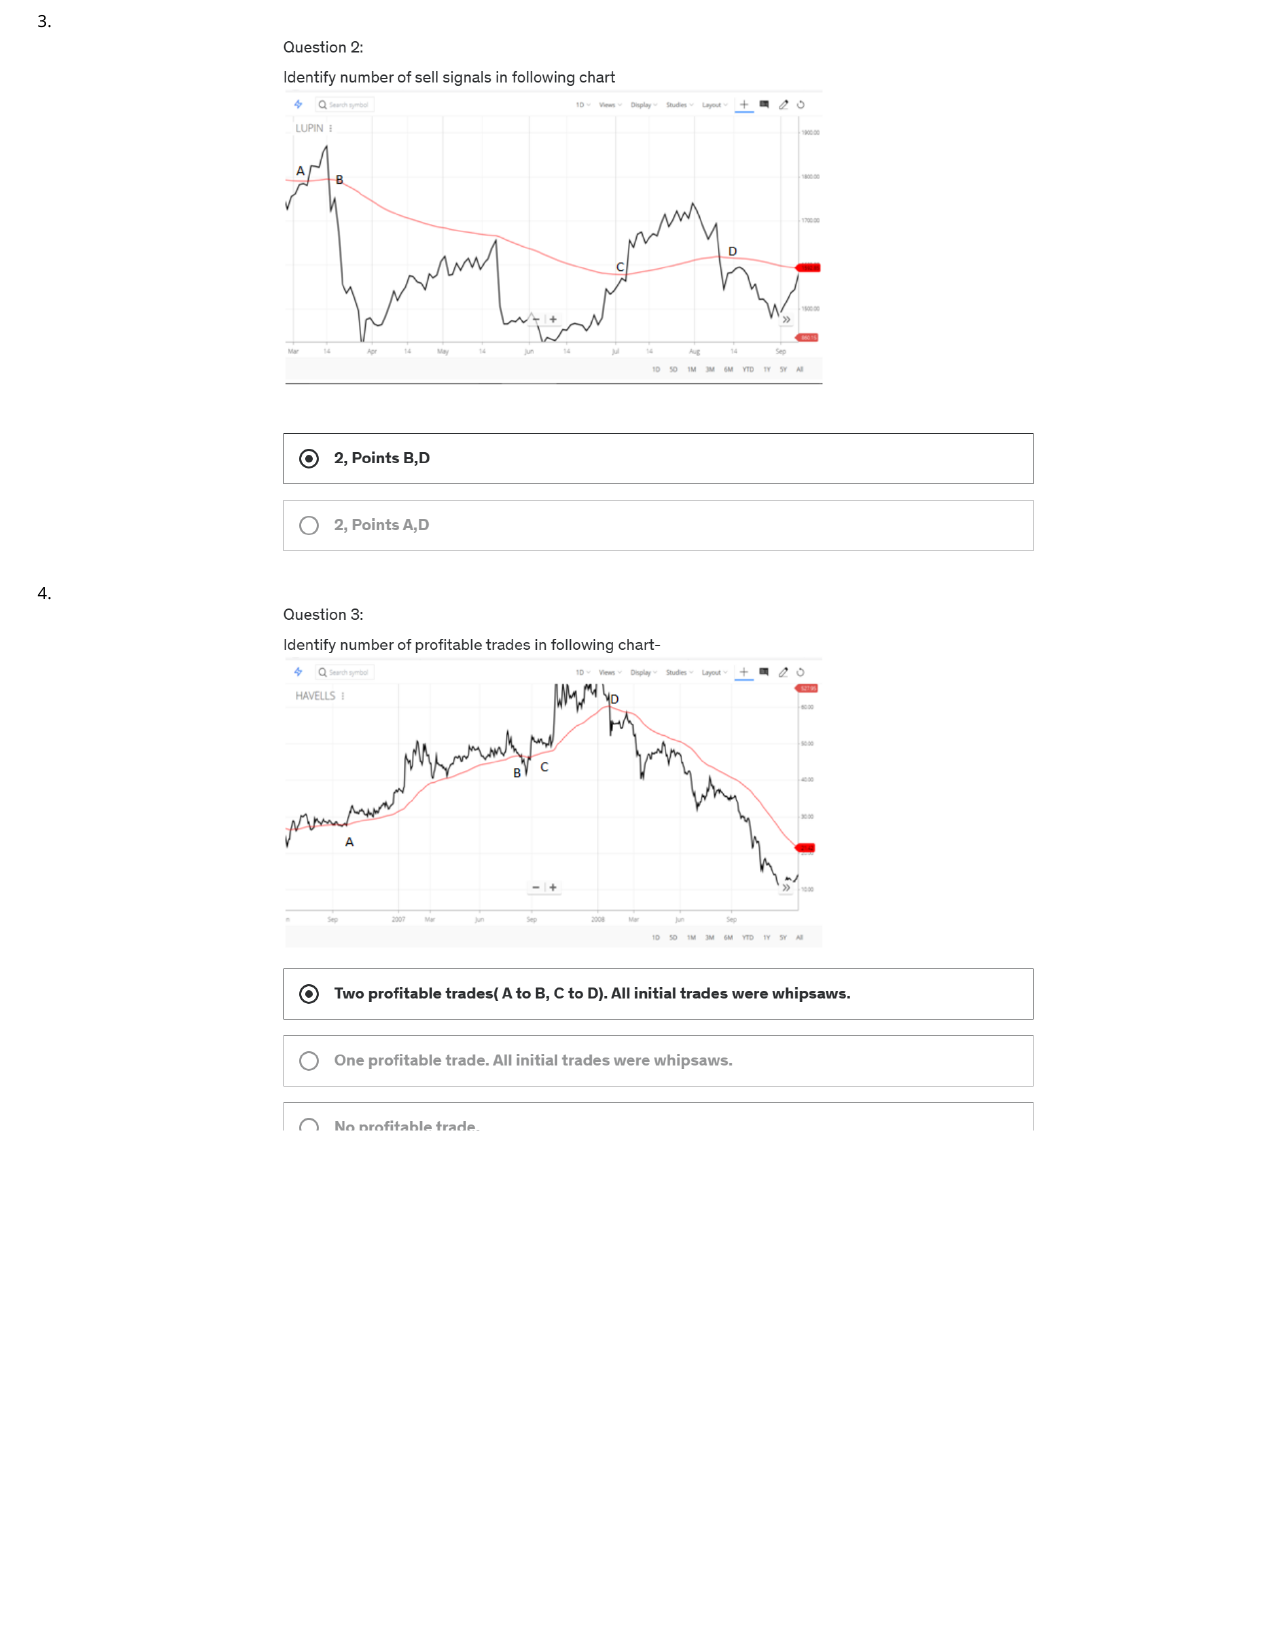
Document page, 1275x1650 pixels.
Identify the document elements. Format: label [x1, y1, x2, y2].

picture [37, 607, 1275, 1132]
picture [37, 35, 1275, 552]
